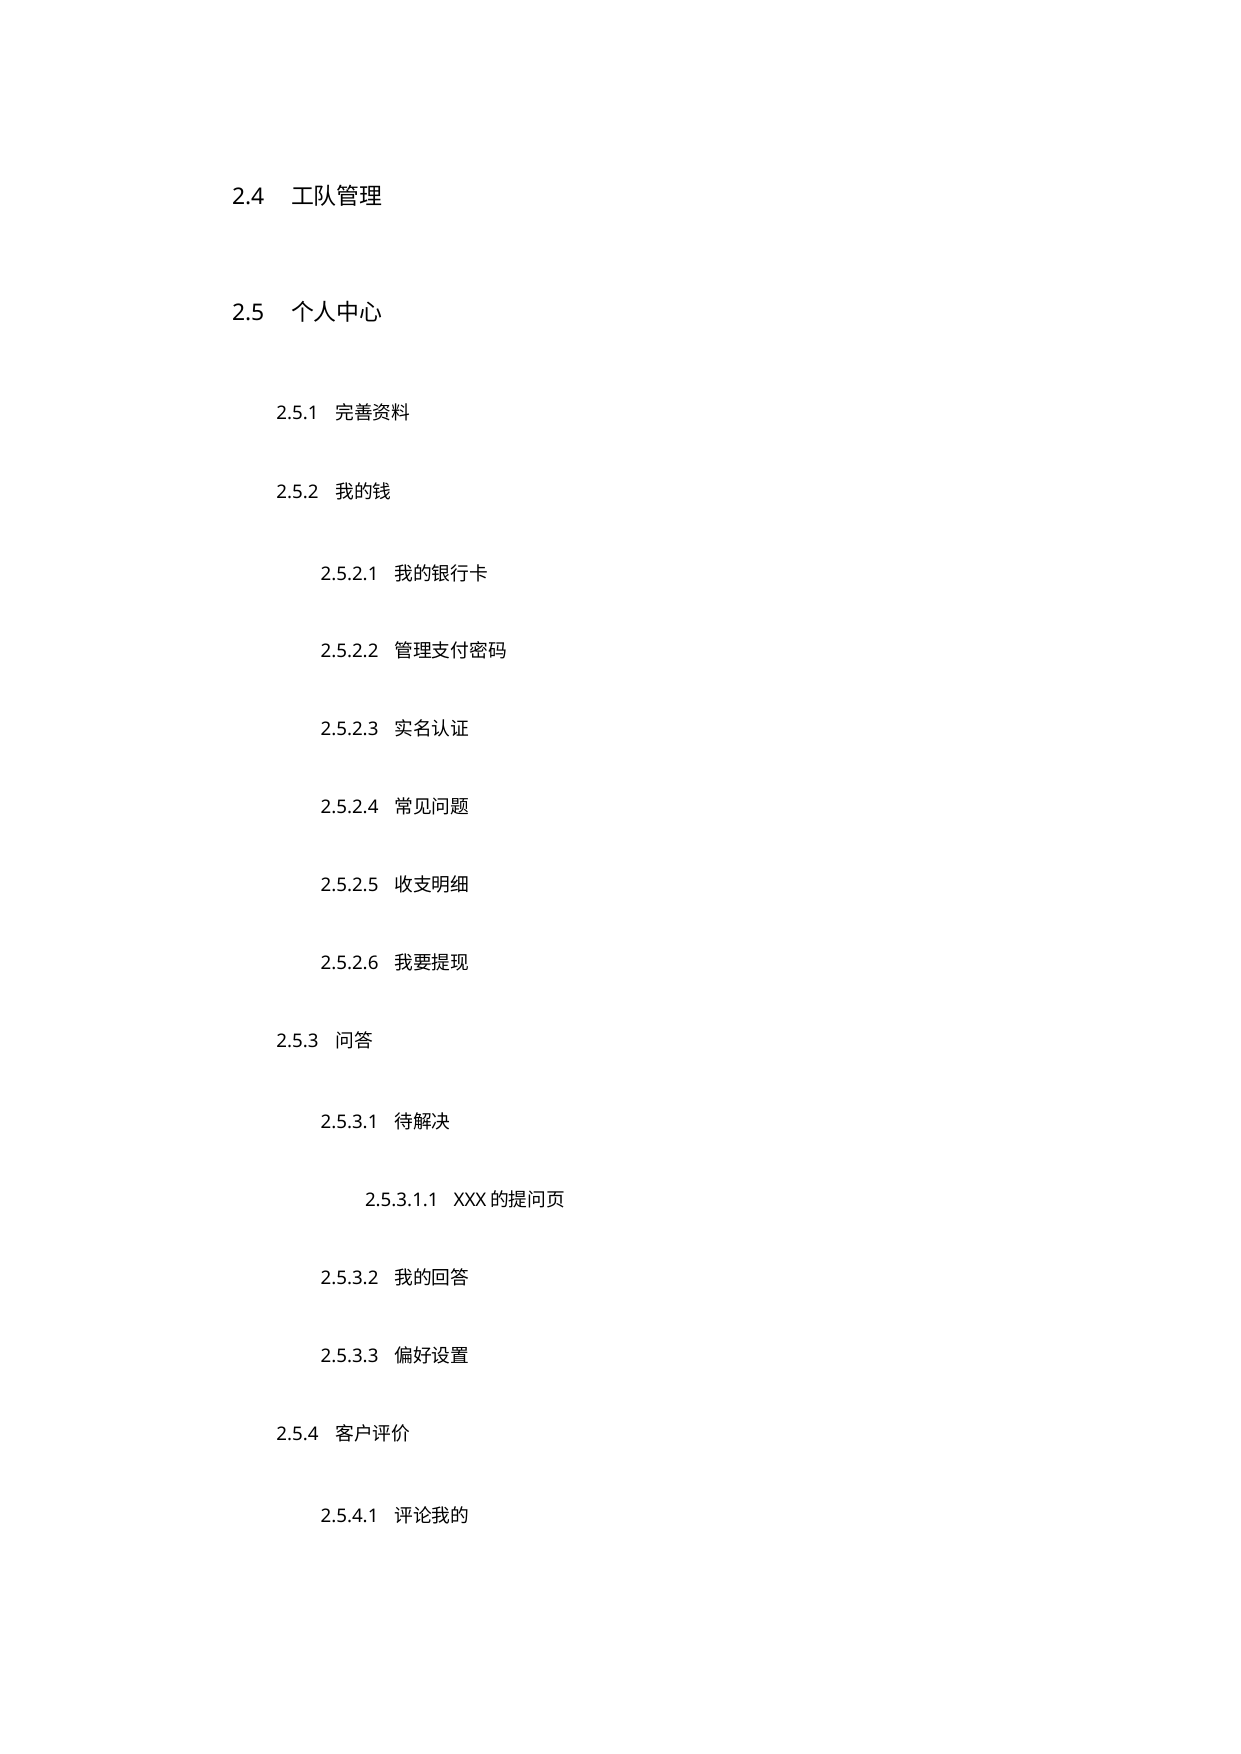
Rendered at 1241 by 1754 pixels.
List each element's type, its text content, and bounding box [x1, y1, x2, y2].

subtitle 我的钱 [276, 474, 1053, 507]
subtitle 工队管理 [232, 162, 1053, 227]
subtitle 收支明细 [320, 867, 1053, 900]
subtitle 我要提现 [320, 945, 1053, 978]
subtitle 问答 [276, 1023, 1053, 1056]
subtitle 评论我的 [320, 1498, 1053, 1530]
subtitle 我的银行卡 [320, 556, 1053, 588]
subtitle 客户评价 [276, 1416, 1053, 1449]
subtitle 待解决 [320, 1104, 1053, 1137]
subtitle 完善资料 [276, 395, 1053, 427]
subtitle 管理支付密码 [320, 633, 1053, 666]
subtitle 个人中心 [232, 278, 1053, 343]
subtitle 我的回答 [320, 1260, 1053, 1293]
subtitle XXX的提问页 [365, 1182, 1053, 1215]
subtitle 实名认证 [320, 711, 1053, 744]
subtitle 偏好设置 [320, 1338, 1053, 1371]
subtitle 常见问题 [320, 789, 1053, 822]
